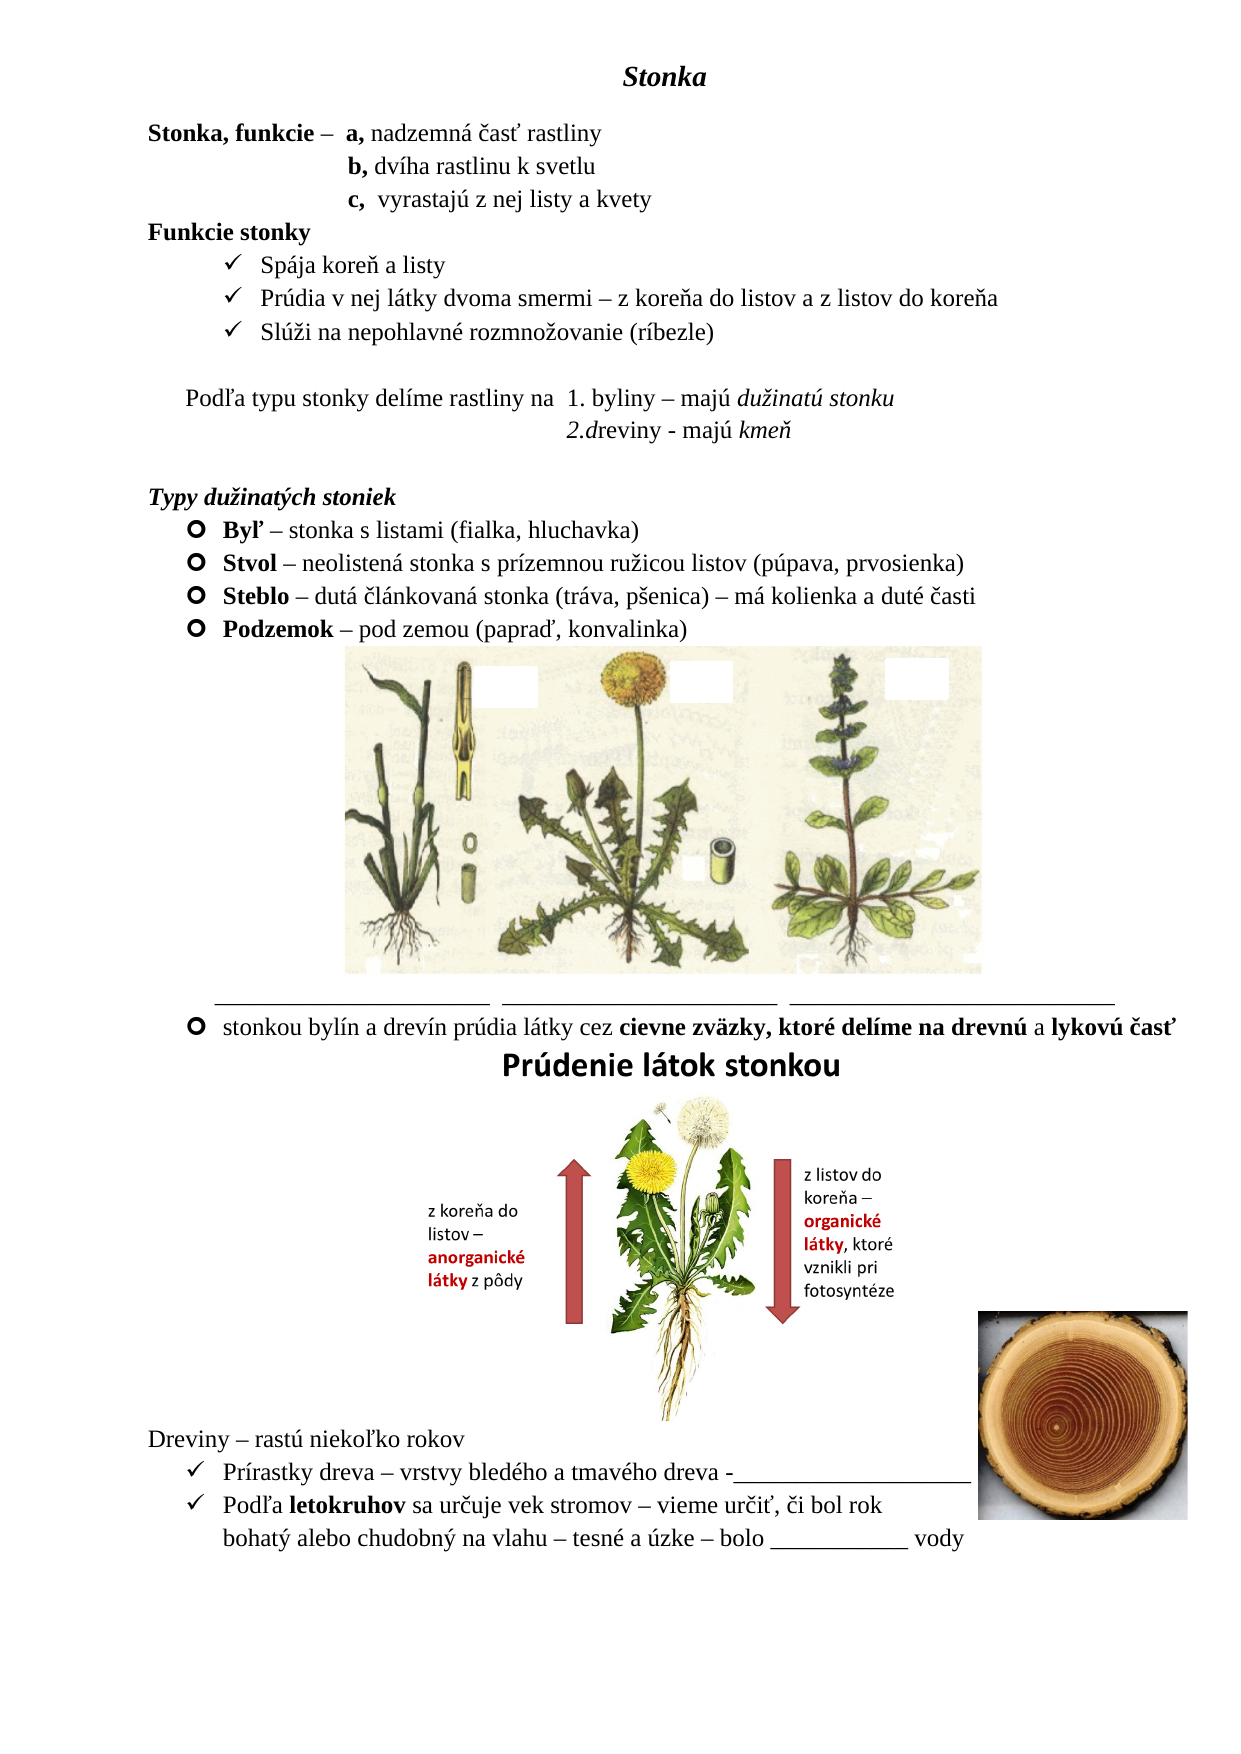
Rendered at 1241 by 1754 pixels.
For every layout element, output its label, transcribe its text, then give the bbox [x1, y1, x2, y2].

list Byľ – stonka s listami (fialka, hluchavka) [185, 515, 1181, 543]
text Dreviny – rastú niekoľko rokov [148, 1424, 978, 1453]
text ______________________ ______________________ __________________________ [148, 979, 1181, 1008]
list stonkou bylín a drevín prúdia látky cez cievne zväzky, ktoré delíme na drevnú a lykovú časť [185, 1012, 1181, 1041]
text Funkcie stonky [148, 217, 1181, 246]
list Prúdia v nej látky dvoma smermi – z koreňa do listov a z listov do koreňa [223, 283, 1181, 312]
list Stvol – neolistená stonka s prízemnou ružicou listov (púpava, prvosienka) [185, 548, 1181, 576]
list Prírastky dreva – vrstvy bledého a tmavého dreva -___________________ [185, 1457, 978, 1486]
picture [978, 1311, 1188, 1520]
text Stonka [148, 59, 1181, 93]
text Stonka, funkcie – a, nadzemná časť rastliny [148, 118, 1181, 147]
picture [421, 1045, 908, 1421]
text b, dvíha rastlinu k svetlu [185, 151, 1181, 180]
picture [344, 646, 984, 975]
list Spája koreň a listy [223, 251, 1181, 279]
list Slúži na nepohlavné rozmnožovanie (ríbezle) [223, 317, 1181, 345]
list Podzemok – pod zemou (papraď, konvalinka) [185, 614, 1181, 642]
text 2.dreviny - majú kmeň [185, 416, 1181, 444]
list bohatý alebo chudobný na vlahu – tesné a úzke – bolo ___________ vody [223, 1523, 1181, 1552]
list Podľa letokruhov sa určuje vek stromov – vieme určiť, či bol rok [185, 1490, 978, 1519]
text c, vyrastajú z nej listy a kvety [185, 184, 1181, 213]
text Podľa typu stonky delíme rastliny na 1. byliny – majú dužinatú stonku [185, 383, 1181, 411]
text Typy dužinatých stoniek [148, 482, 1181, 510]
list Steblo – dutá článkovaná stonka (tráva, pšenica) – má kolienka a duté časti [185, 581, 1181, 609]
